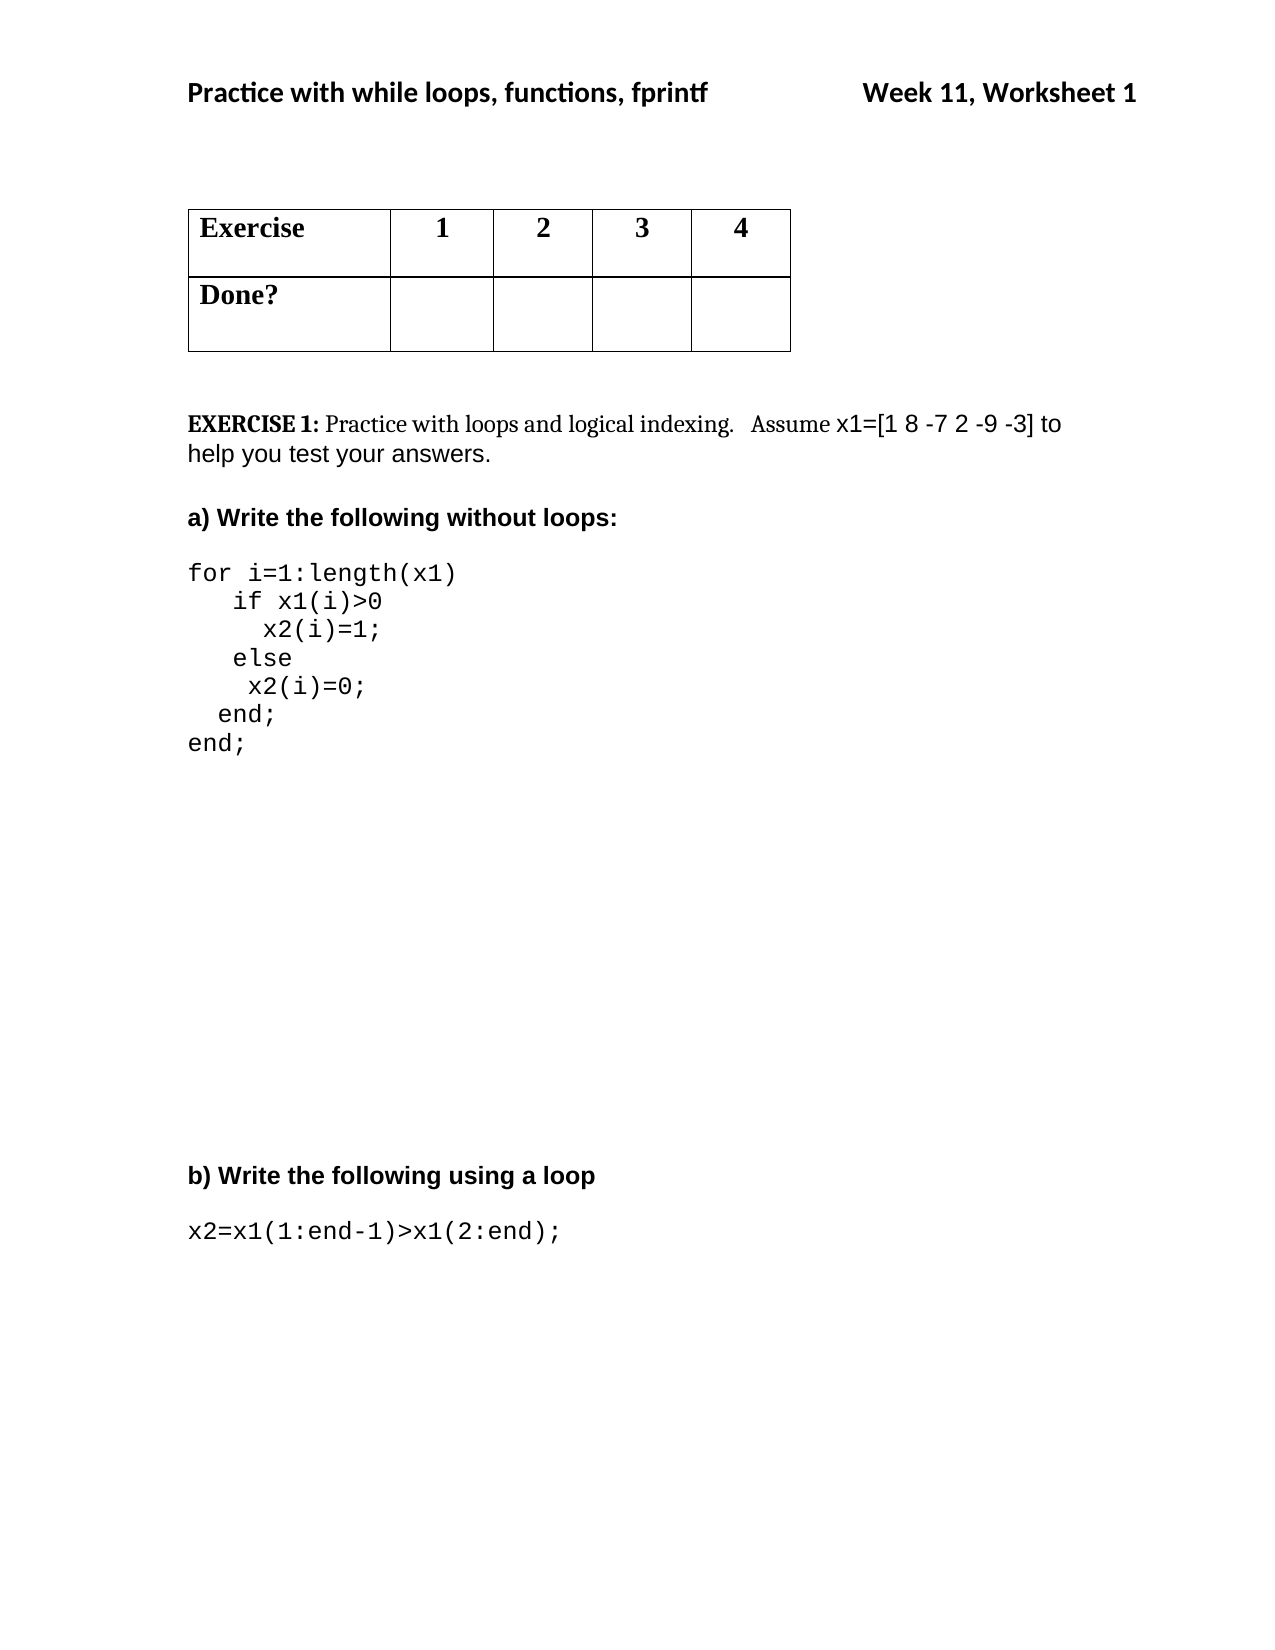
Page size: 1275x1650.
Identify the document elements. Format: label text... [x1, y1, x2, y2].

text end; [187, 702, 1087, 730]
table_header 2 [494, 210, 592, 276]
table_header Exercise [189, 210, 390, 276]
text else [187, 645, 1087, 673]
table_cell [692, 278, 790, 351]
text x2(i)=0; [187, 673, 1087, 702]
text b) Write the following using a loop [187, 1161, 1087, 1190]
text if x1(i)>0 [187, 588, 1087, 617]
table_cell [391, 278, 493, 351]
table_header 1 [391, 210, 493, 276]
text for i=1:length(x1) [187, 560, 1087, 588]
table_cell [494, 278, 592, 351]
text end; [187, 730, 1087, 758]
table_cell [593, 278, 691, 351]
text EXERCISE 1: Practice with loops and logical indexing. Assume x1=[1 8 -7 2 -9 -3] to help you test your answers. [187, 409, 1087, 468]
table_header 3 [593, 210, 691, 276]
table_header 4 [692, 210, 790, 276]
text x2=x1(1:end-1)>x1(2:end); [187, 1218, 1087, 1247]
text a) Write the following without loops: [187, 503, 1087, 531]
text x2(i)=1; [187, 617, 1087, 645]
table_cell Done? [189, 278, 390, 351]
